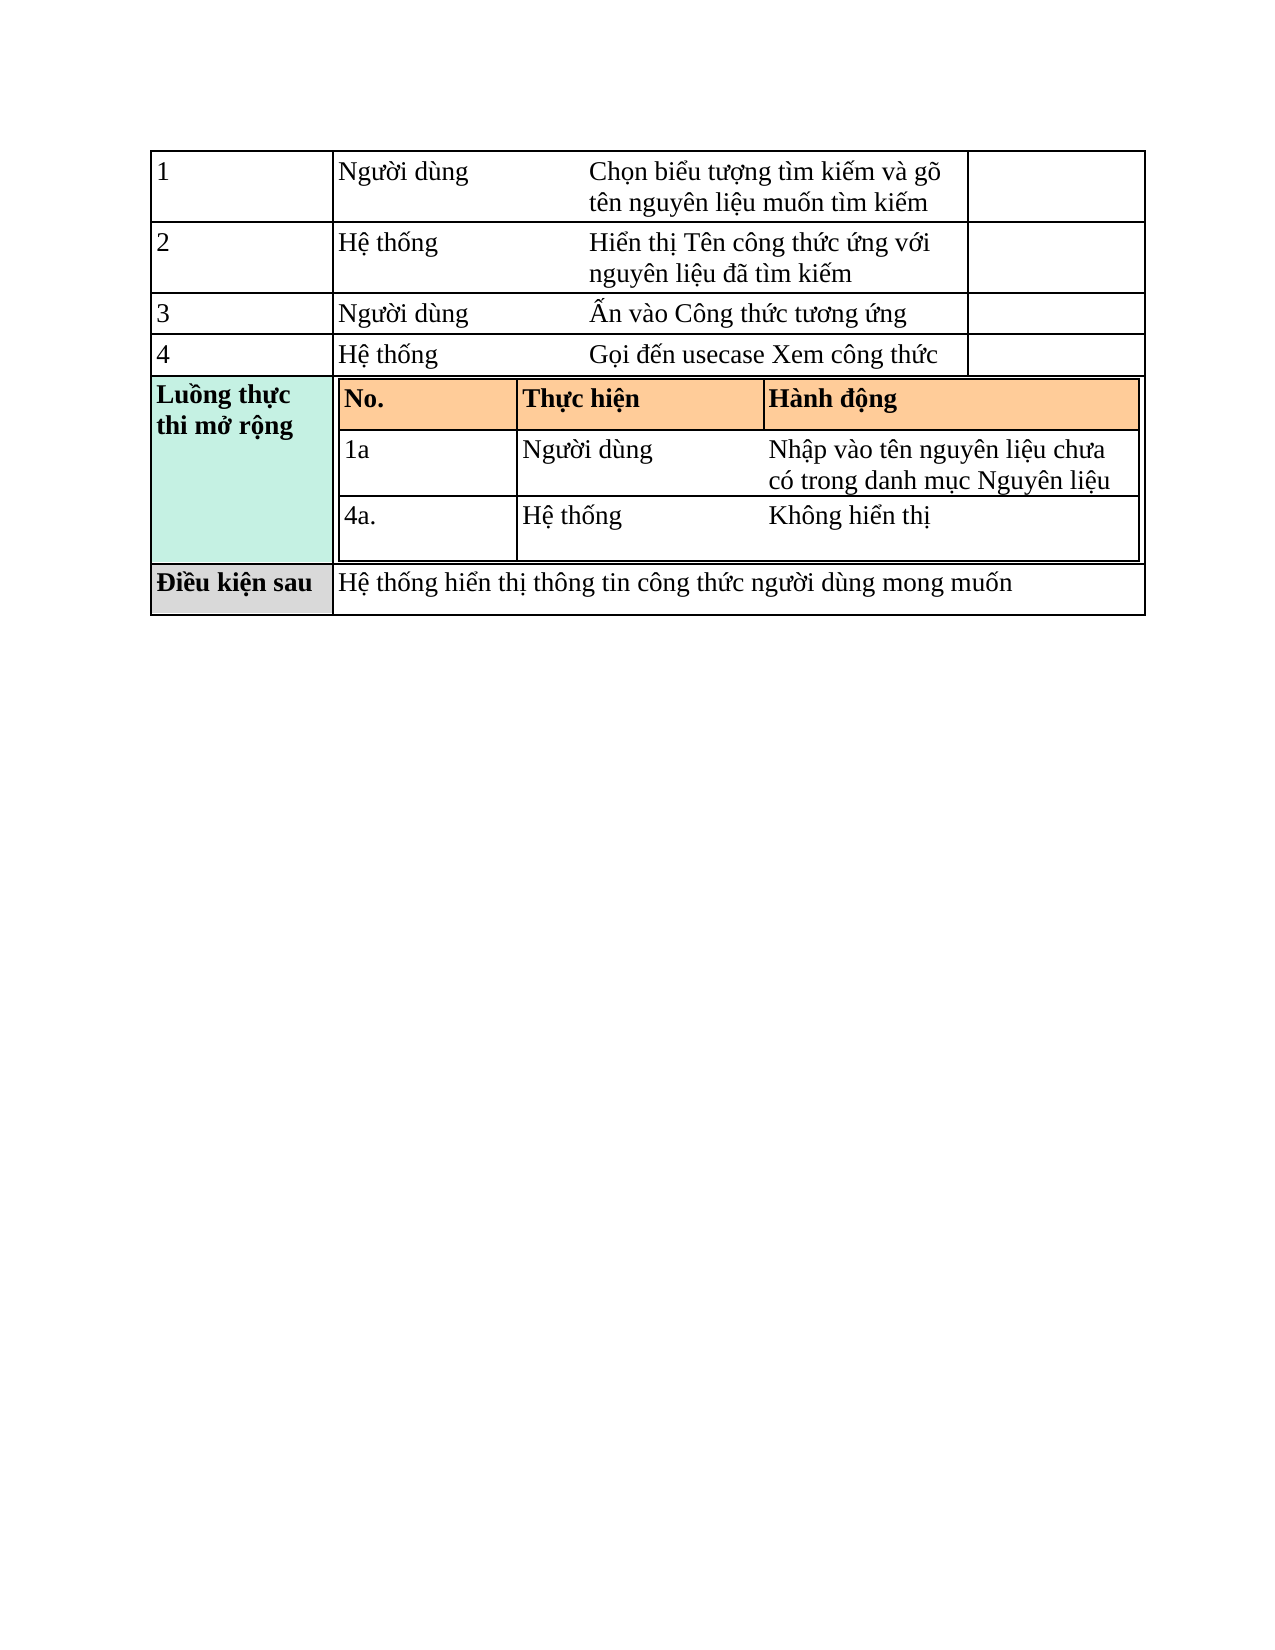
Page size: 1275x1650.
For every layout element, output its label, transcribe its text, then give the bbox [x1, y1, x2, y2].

table_cell Hệ thống [334, 335, 584, 374]
table_cell Ấn vào Công thức tương ứng [584, 294, 967, 333]
table_cell 1 [152, 152, 332, 221]
table_cell Hiển thị Tên công thức ứng với nguyên liệu đã tìm kiếm [584, 223, 967, 292]
table_cell Người dùng [334, 152, 584, 221]
table_cell Hệ thống [334, 223, 584, 292]
table_cell [969, 294, 1144, 333]
table_cell Người dùng [334, 294, 584, 333]
table_cell [334, 377, 1144, 562]
table_cell 2 [152, 223, 332, 292]
table_cell Điều kiện sau [152, 565, 332, 613]
table_cell [969, 223, 1144, 292]
table_cell [969, 335, 1144, 374]
table_cell Luồng thực thi mở rộng [152, 377, 332, 562]
table_cell 4 [152, 335, 332, 374]
table_cell Gọi đến usecase Xem công thức [584, 335, 967, 374]
table_cell 3 [152, 294, 332, 333]
table_cell [969, 152, 1144, 221]
table_cell Hệ thống hiển thị thông tin công thức người dùng mong muốn [334, 565, 1144, 613]
table_cell Chọn biểu tượng tìm kiếm và gõ tên nguyên liệu muốn tìm kiếm [584, 152, 967, 221]
